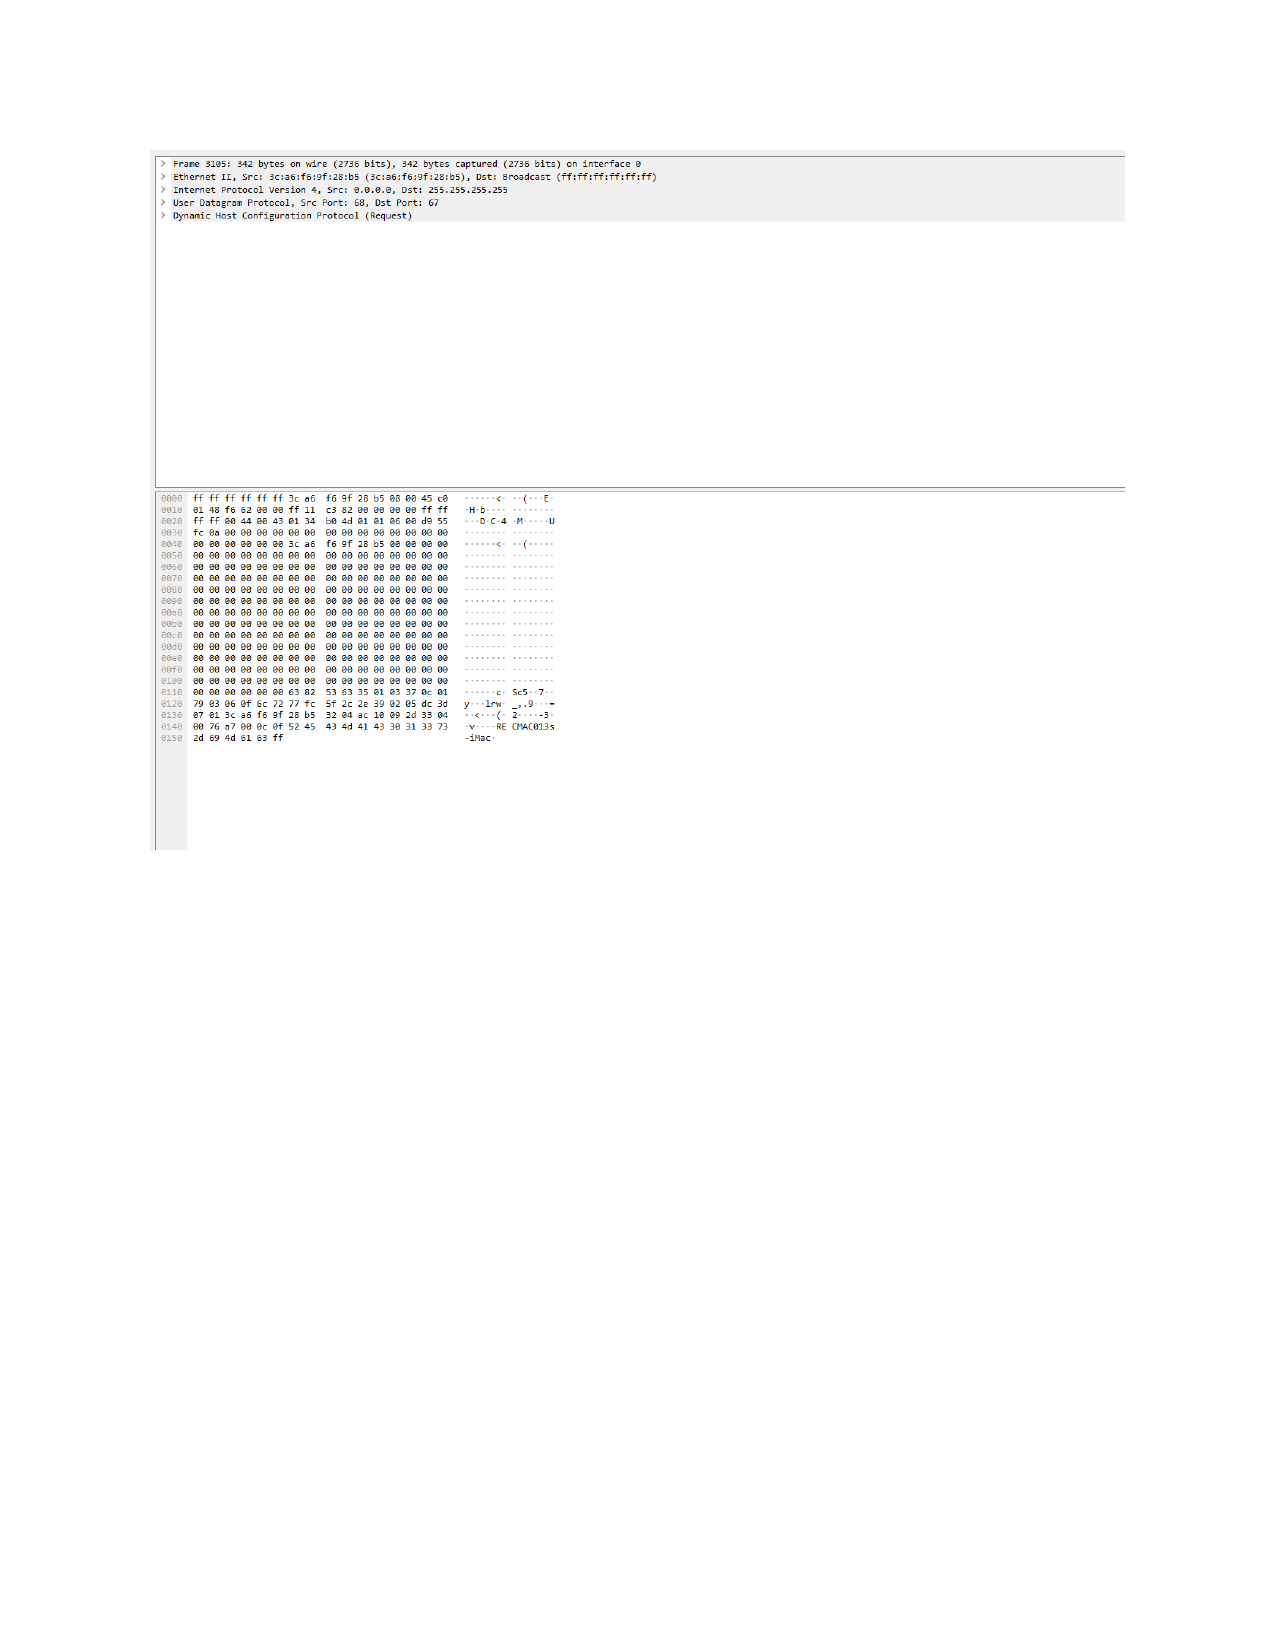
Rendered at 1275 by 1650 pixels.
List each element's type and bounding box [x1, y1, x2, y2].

picture [150, 150, 1125, 850]
